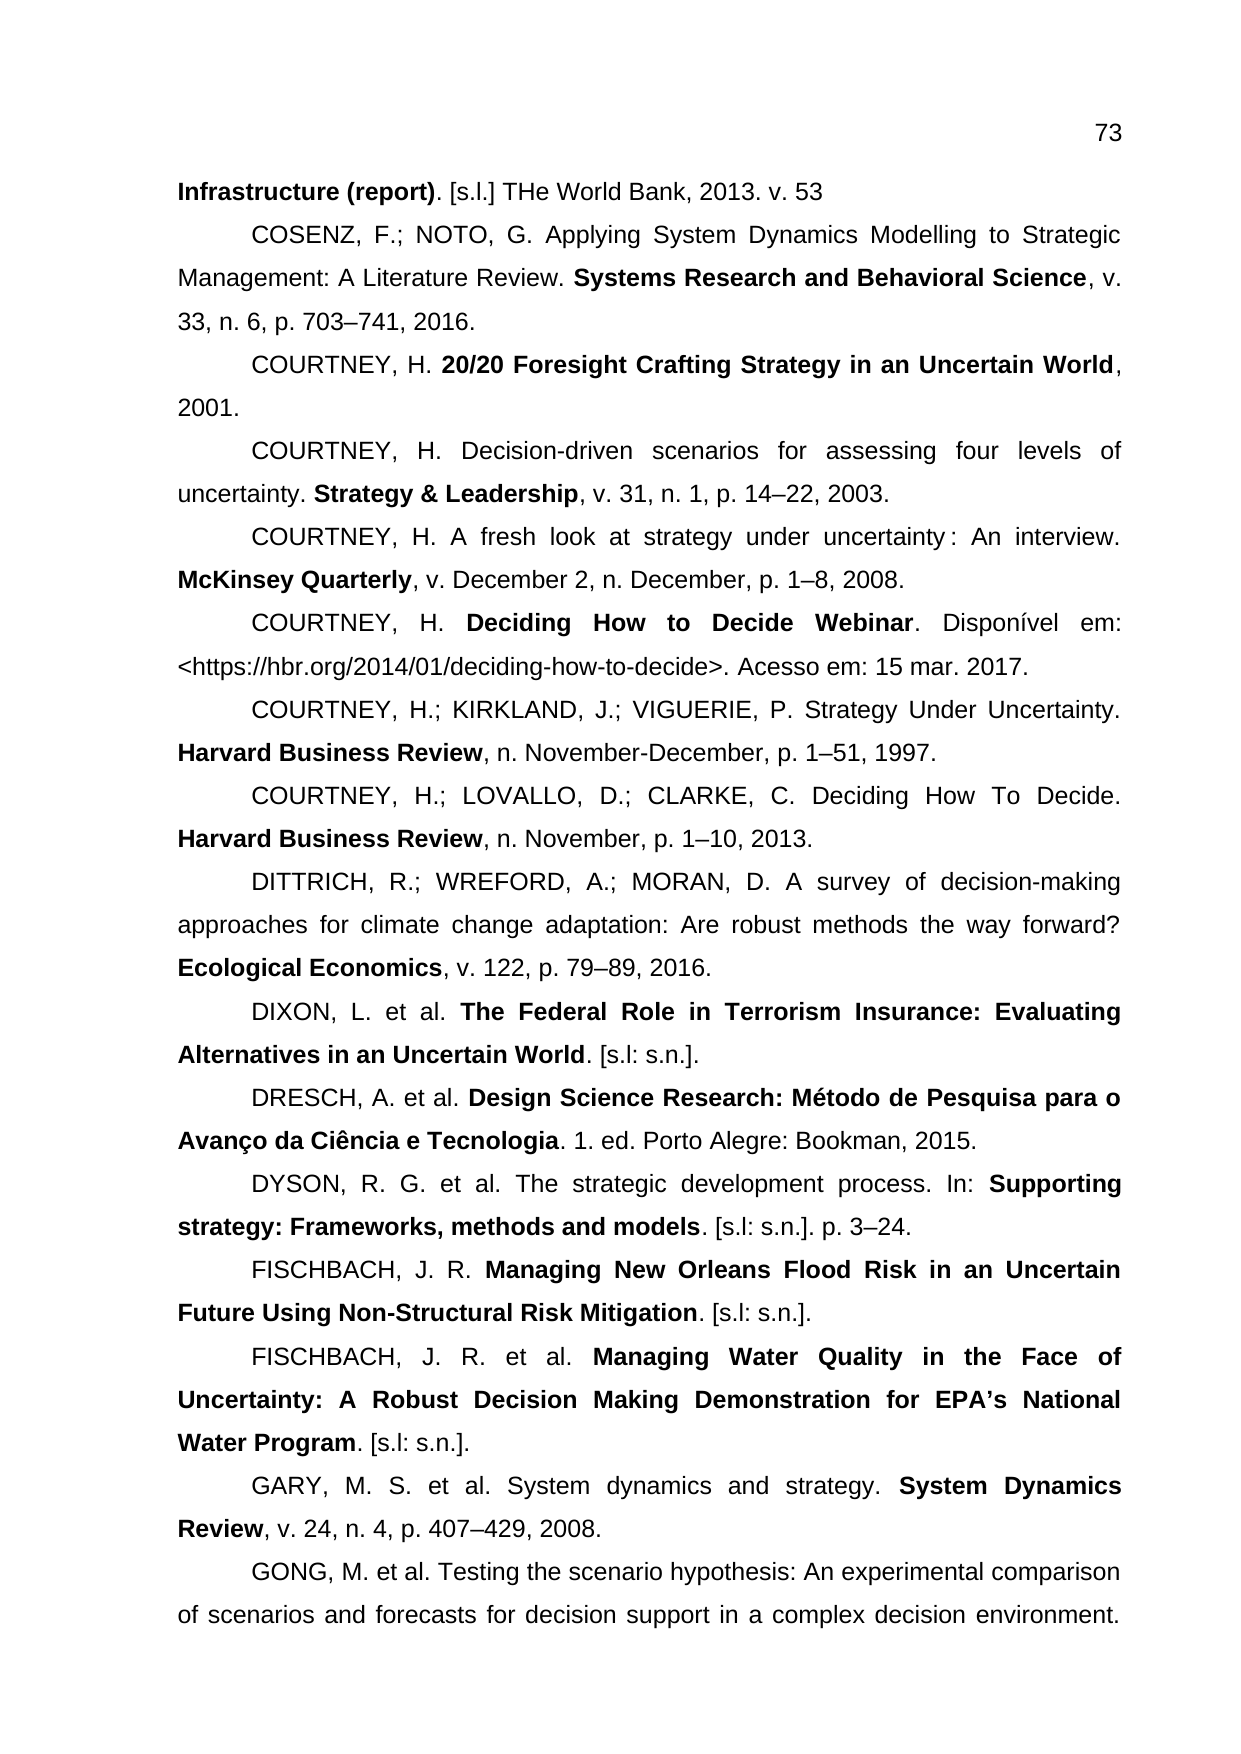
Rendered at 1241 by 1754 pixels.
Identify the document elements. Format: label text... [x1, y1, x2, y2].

text COURTNEY, H. A fresh look at strategy under uncertainty : An interview. McKinsey Quarterly, v. December 2, n. December, p. 1–8, 2008. [177, 522, 1122, 594]
text DITTRICH, R.; WREFORD, A.; MORAN, D. A survey of decision-making approaches for climate change adaptation: Are robust methods the way forward? Ecological Economics, v. 122, p. 79–89, 2016. [177, 867, 1122, 982]
text COURTNEY, H. Deciding How to Decide Webinar. Disponível em: <https://hbr.org/2014/01/deciding-how-to-decide>. Acesso em: 15 mar. 2017. [177, 608, 1122, 680]
text FISCHBACH, J. R. Managing New Orleans Flood Risk in an Uncertain Future Using Non-Structural Risk Mitigation. [s.l: s.n.]. [177, 1255, 1122, 1327]
text COURTNEY, H. Decision-driven scenarios for assessing four levels of uncertainty. Strategy & Leadership, v. 31, n. 1, p. 14–22, 2003. [177, 436, 1122, 508]
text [177, 177, 1122, 206]
text DRESCH, A. et al. Design Science Research: Método de Pesquisa para o Avanço da Ciência e Tecnologia. 1. ed. Porto Alegre: Bookman, 2015. [177, 1083, 1122, 1155]
text DIXON, L. et al. The Federal Role in Terrorism Insurance: Evaluating Alternatives in an Uncertain World. [s.l: s.n.]. [177, 997, 1122, 1068]
text FISCHBACH, J. R. et al. Managing Water Quality in the Face of Uncertainty: A Robust Decision Making Demonstration for EPA’s National Water Program. [s.l: s.n.]. [177, 1342, 1122, 1457]
text COSENZ, F.; NOTO, G. Applying System Dynamics Modelling to Strategic Management: A Literature Review. Systems Research and Behavioral Science, v. 33, n. 6, p. 703–741, 2016. [177, 220, 1122, 335]
text GARY, M. S. et al. System dynamics and strategy. System Dynamics Review, v. 24, n. 4, p. 407–429, 2008. [177, 1471, 1122, 1543]
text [177, 1557, 1122, 1629]
text COURTNEY, H.; LOVALLO, D.; CLARKE, C. Deciding How To Decide. Harvard Business Review, n. November, p. 1–10, 2013. [177, 781, 1122, 853]
text COURTNEY, H.; KIRKLAND, J.; VIGUERIE, P. Strategy Under Uncertainty. Harvard Business Review, n. November-December, p. 1–51, 1997. [177, 695, 1122, 767]
text COURTNEY, H. 20/20 Foresight Crafting Strategy in an Uncertain World, 2001. [177, 350, 1122, 422]
text DYSON, R. G. et al. The strategic development process. In: Supporting strategy: Frameworks, methods and models. [s.l: s.n.]. p. 3–24. [177, 1169, 1122, 1241]
